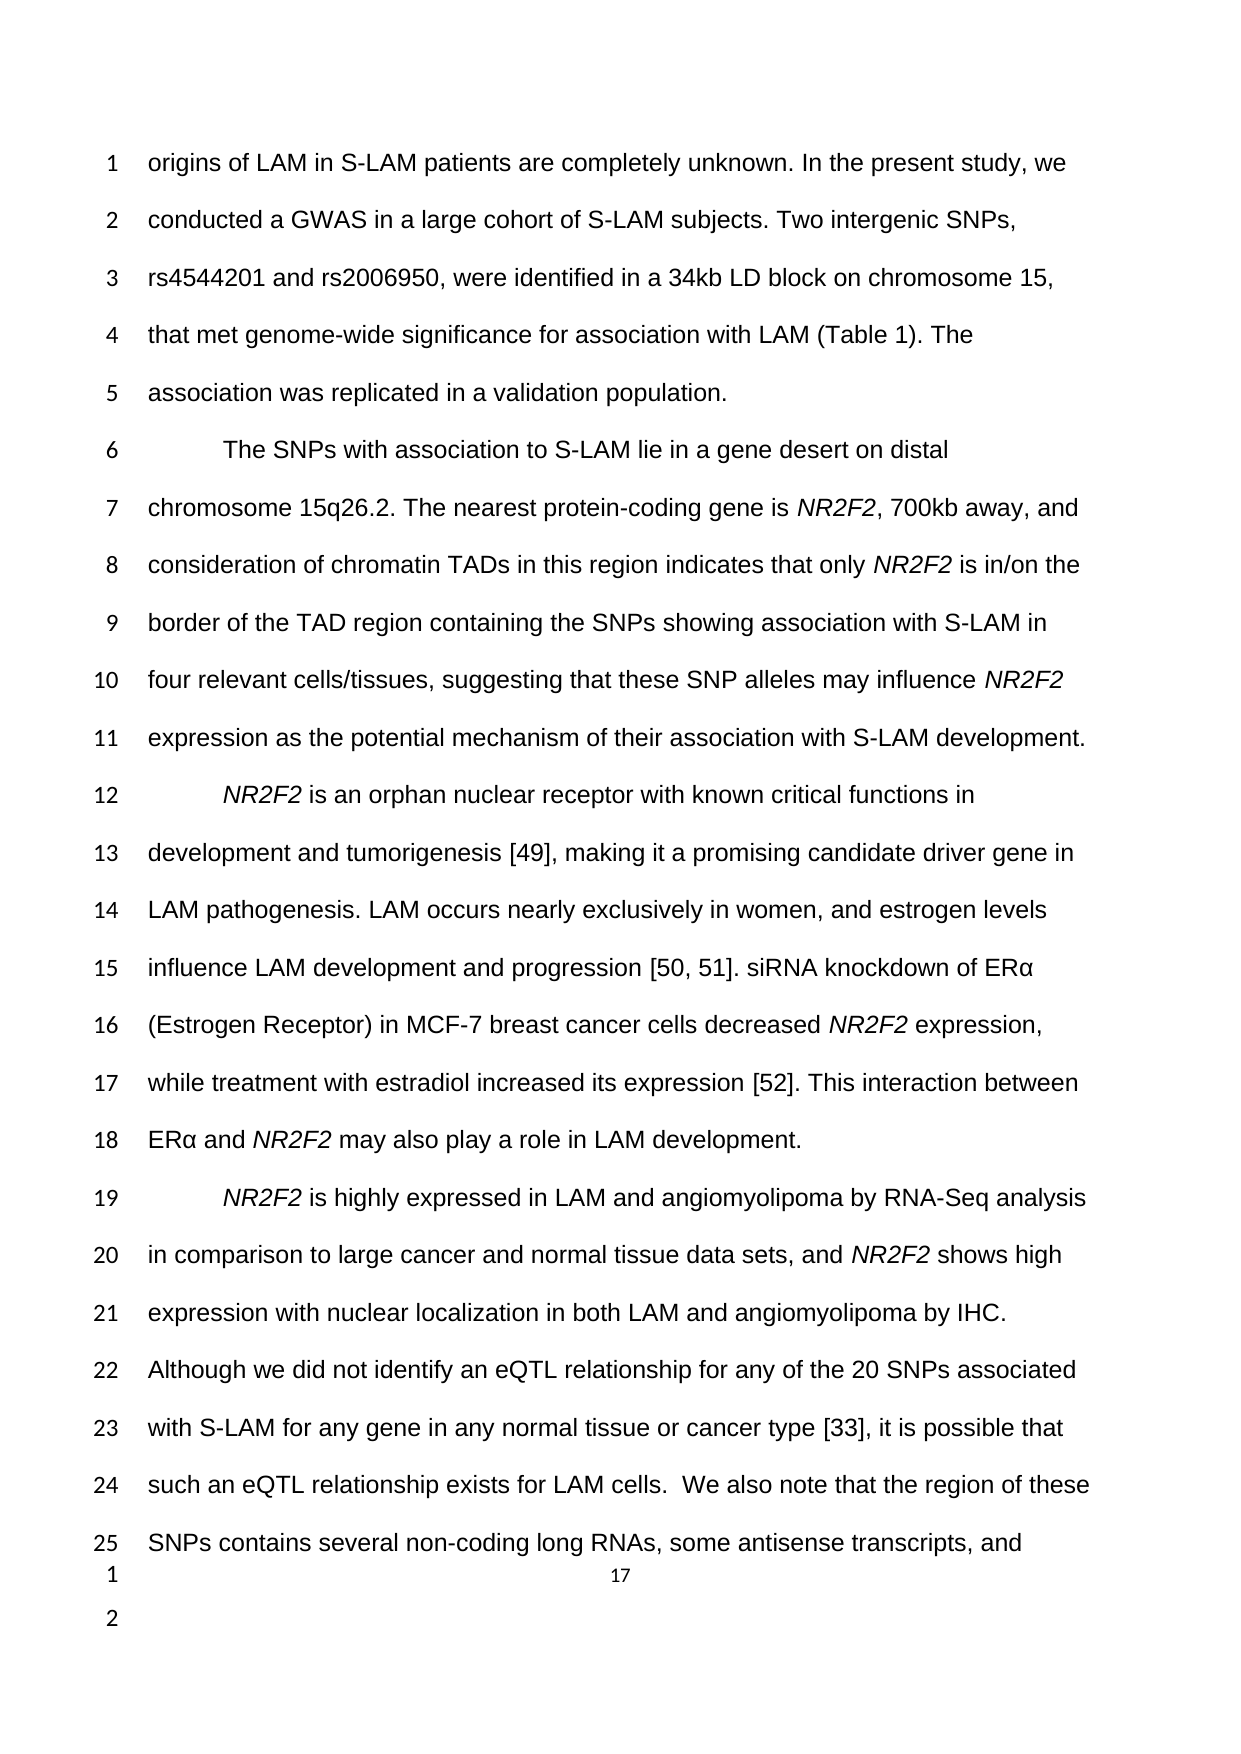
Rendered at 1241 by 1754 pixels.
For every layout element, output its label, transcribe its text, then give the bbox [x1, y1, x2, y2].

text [148, 1183, 1092, 1556]
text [148, 148, 1092, 406]
text The SNPs with association to S-LAM lie in a gene desert on distal chromosome 15q26.2. The nearest protein-coding gene is NR2F2, 700kb away, and consideration of chromatin TADs in this region indicates that only NR2F2 is in/on the border of the TAD region containing the SNPs showing association with S-LAM in four relevant cells/tissues, suggesting that these SNP alleles may influence NR2F2 expression as the potential mechanism of their association with S-LAM development. [148, 435, 1092, 751]
text NR2F2 is an orphan nuclear receptor with known critical functions in development and tumorigenesis [49], making it a promising candidate driver gene in LAM pathogenesis. LAM occurs nearly exclusively in women, and estrogen levels influence LAM development and progression [50, 51]. siRNA knockdown of ERα (Estrogen Receptor) in MCF-7 breast cancer cells decreased NR2F2 expression, while treatment with estradiol increased its expression [52]. This interaction between ERα and NR2F2 may also play a role in LAM development. [148, 780, 1092, 1154]
